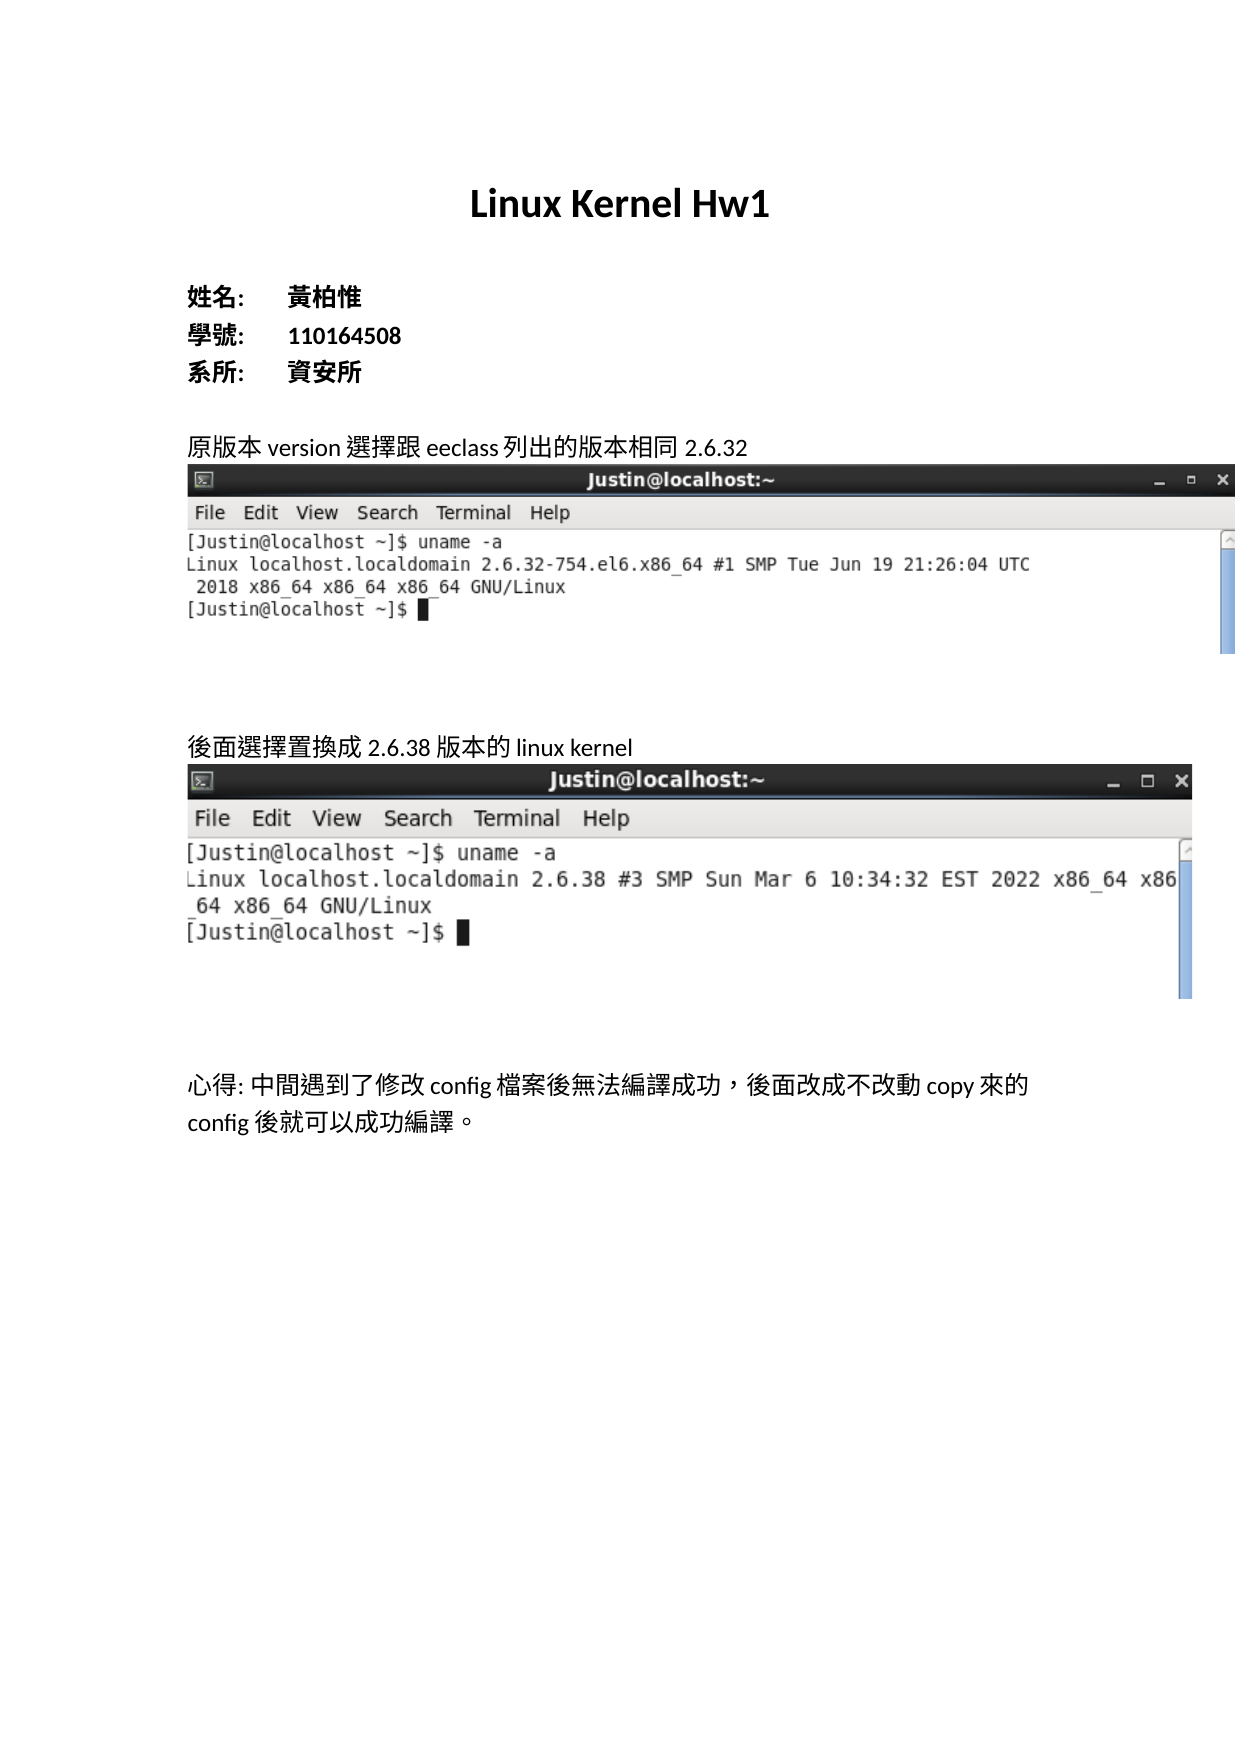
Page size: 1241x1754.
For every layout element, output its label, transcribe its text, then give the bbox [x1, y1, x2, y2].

text 學號: 110164508 [187, 314, 1053, 352]
text 後面選擇置換成2.6.38版本的linux kernel [187, 727, 1053, 764]
picture [187, 764, 1193, 999]
text 心得: 中間遇到了修改config檔案後無法編譯成功，後面改成不改動copy來的config後就可以成功編譯。 [187, 1064, 1053, 1139]
text 原版本version選擇跟eeclass列出的版本相同 2.6.32 [187, 427, 1053, 464]
text Linux Kernel Hw1 [187, 164, 1053, 239]
text 系所: 資安所 [187, 352, 1053, 389]
picture [187, 464, 1235, 654]
text 姓名: 黃柏惟 [187, 277, 1053, 314]
